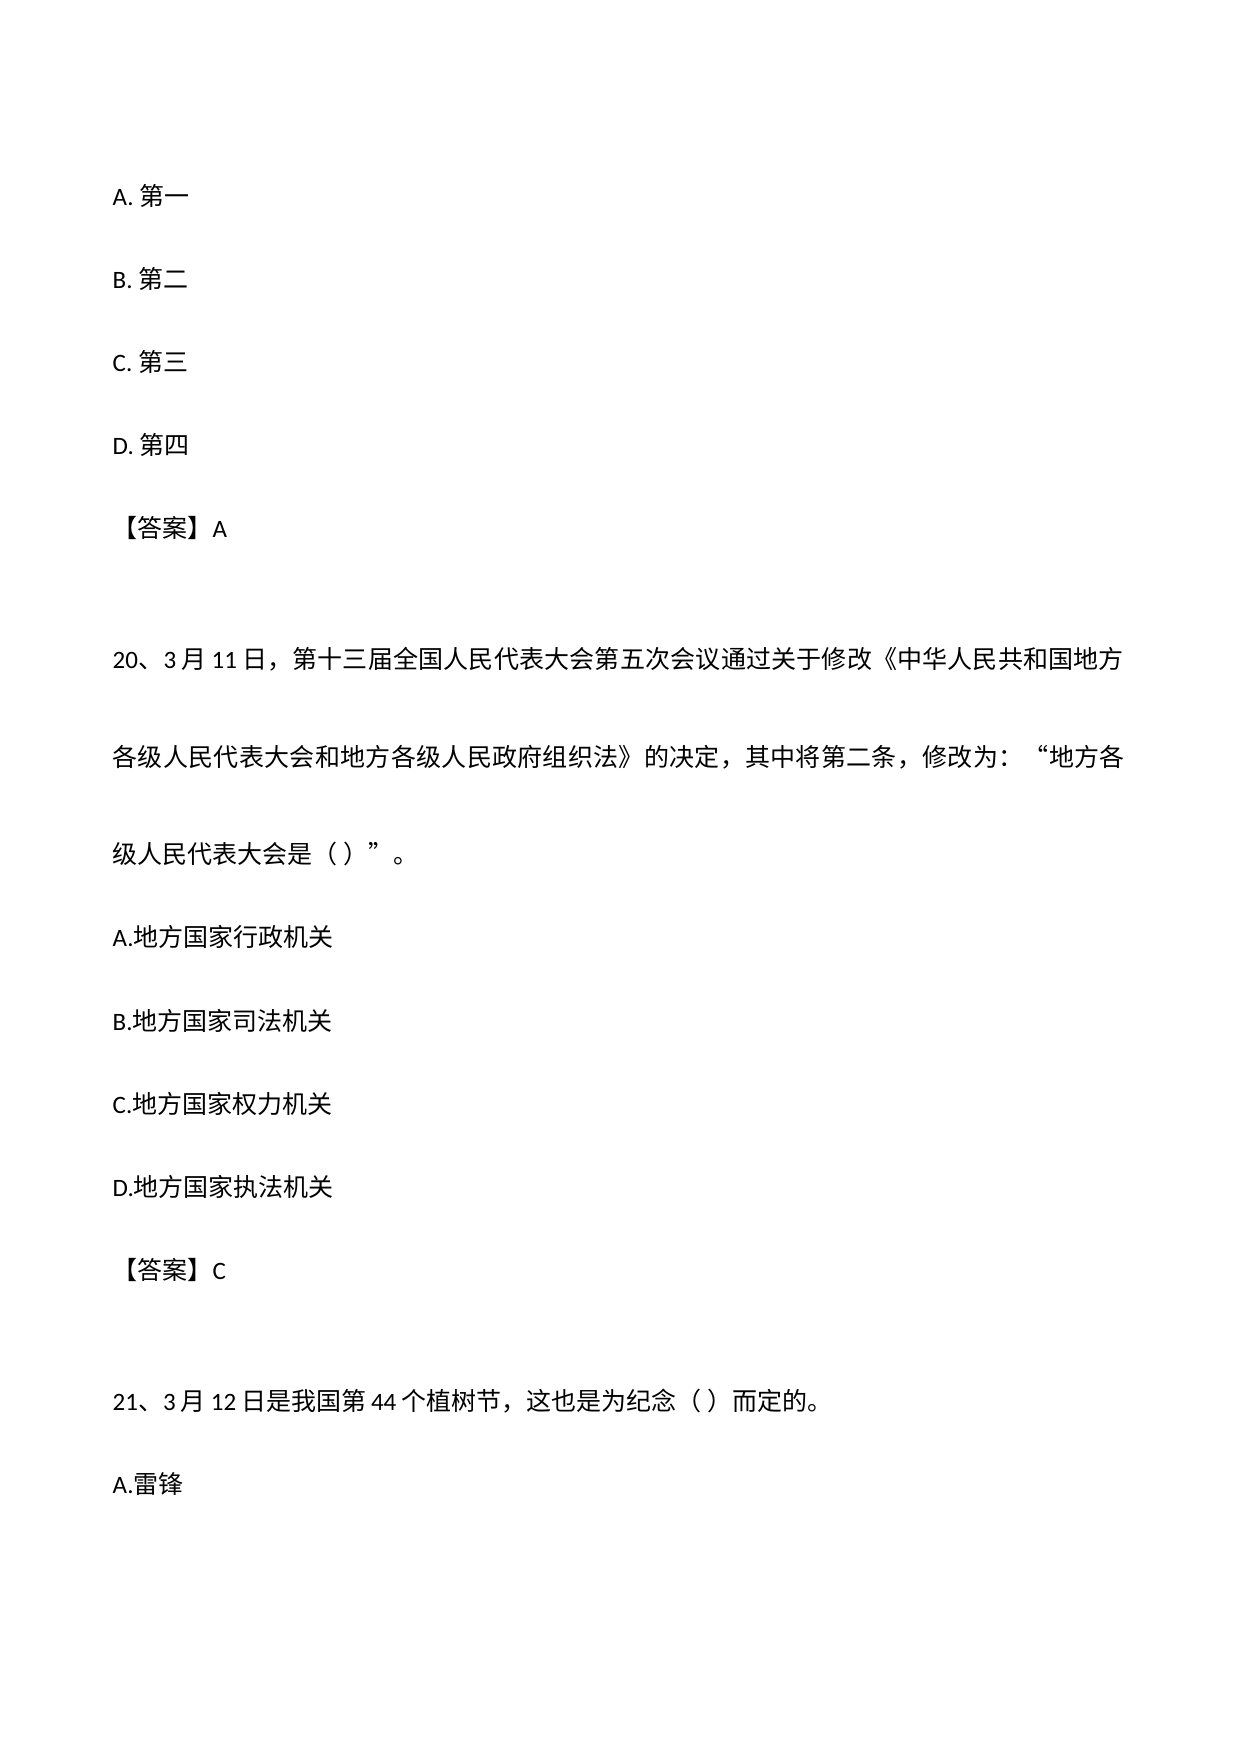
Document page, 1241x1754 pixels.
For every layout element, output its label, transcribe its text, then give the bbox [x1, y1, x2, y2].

list B. 第二 [112, 245, 1128, 310]
list C.地方国家权力机关 [112, 1070, 1128, 1135]
list 【答案】A [112, 494, 1128, 559]
list 20、3月11日，第十三届全国人民代表大会第五次会议通过关于修改《中华人民共和国地方各级人民代表大会和地方各级人民政府组织法》的决定，其中将第二条，修改为：“地方各级人民代表大会是（ ）”。 [112, 625, 1128, 885]
list 【答案】C [112, 1236, 1128, 1301]
list 21、3月12日是我国第44个植树节，这也是为纪念（ ）而定的。 [112, 1367, 1128, 1432]
list D.地方国家执法机关 [112, 1153, 1128, 1218]
list A. 第一 [112, 162, 1128, 227]
list C. 第三 [112, 328, 1128, 393]
list B.地方国家司法机关 [112, 987, 1128, 1052]
list A.地方国家行政机关 [112, 903, 1128, 968]
list A.雷锋 [112, 1450, 1128, 1515]
list D. 第四 [112, 411, 1128, 476]
